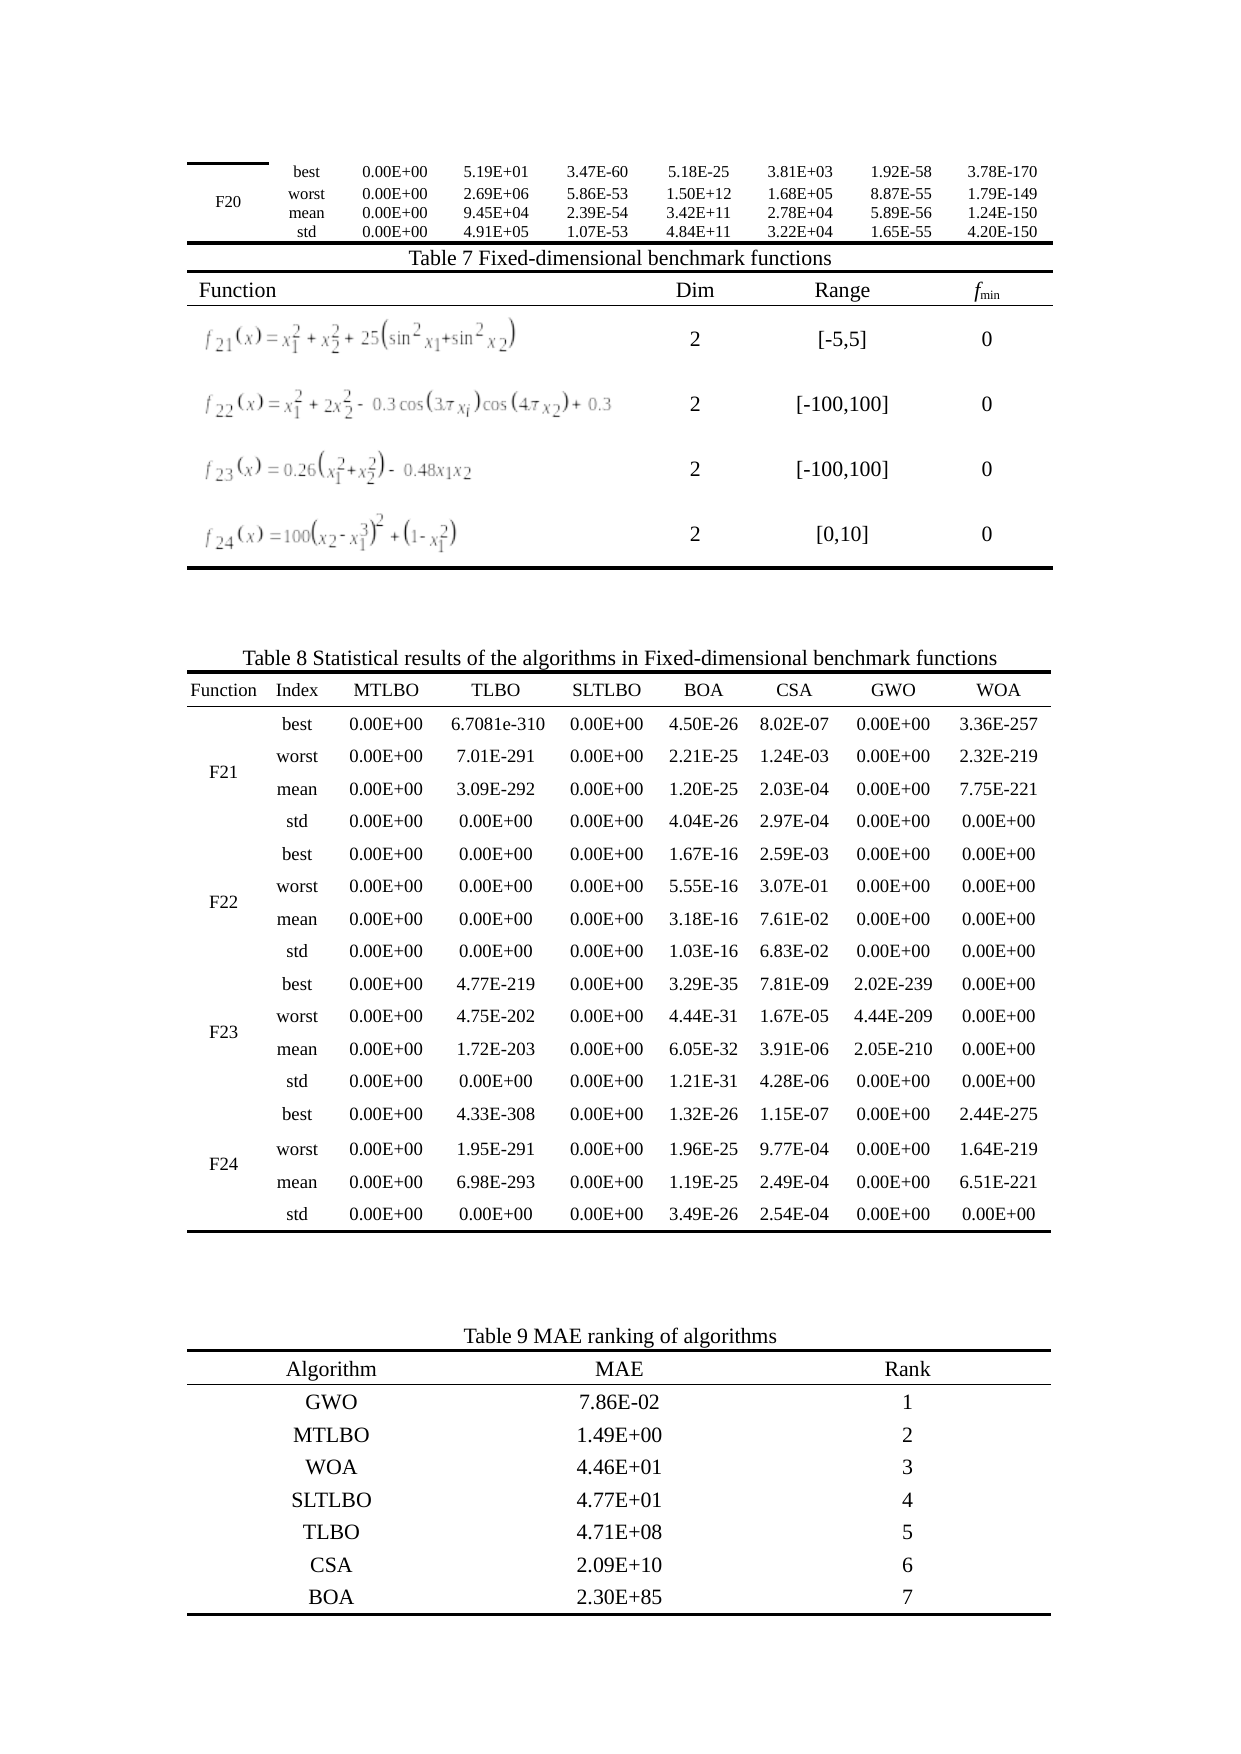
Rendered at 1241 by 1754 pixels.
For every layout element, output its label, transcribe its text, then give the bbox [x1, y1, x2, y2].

table_header CSA [748, 674, 840, 706]
table_cell 8.02E-07 [748, 707, 840, 739]
table_cell 0.00E+00 [334, 935, 438, 967]
table_cell 1.65E-55 [850, 222, 952, 241]
table_header fmin [921, 273, 1053, 305]
table_cell 5.86E-53 [547, 181, 648, 203]
table_cell 0.00E+00 [554, 1000, 659, 1032]
table_cell 0.00E+00 [334, 1130, 438, 1165]
table_cell 0.00E+00 [554, 1097, 659, 1129]
table_cell 0.00E+00 [946, 967, 1051, 999]
table_cell 0.00E+00 [334, 1165, 438, 1198]
table_cell 0.00E+00 [334, 707, 438, 739]
table_cell 6.83E-02 [748, 935, 840, 967]
table_cell 4.91E+05 [445, 222, 547, 241]
table_cell 0.00E+00 [554, 772, 659, 804]
table_cell 1.64E-219 [946, 1130, 1051, 1165]
table_cell mean [260, 772, 334, 804]
table_cell 5.19E+01 [445, 162, 547, 181]
table_cell 0.00E+00 [334, 772, 438, 804]
table_cell 0.00E+00 [438, 805, 554, 837]
table_header SLTLBO [554, 674, 659, 706]
table_cell 0.00E+00 [554, 902, 659, 934]
table_cell 0.00E+00 [946, 1065, 1051, 1097]
table_cell 0.00E+00 [554, 967, 659, 999]
table_cell 2.49E-04 [748, 1165, 840, 1198]
table_header MTLBO [334, 674, 438, 706]
table_cell best [260, 1097, 334, 1129]
table_cell 2 [626, 501, 763, 566]
table_header Rank [763, 1352, 1051, 1384]
table_cell 3.36E-257 [946, 707, 1051, 739]
table_cell 2.09E+10 [475, 1548, 763, 1580]
table_cell 7.75E-221 [946, 772, 1051, 804]
table_cell 1.96E-25 [659, 1130, 748, 1165]
table_cell 2.59E-03 [748, 837, 840, 869]
table_cell 3.18E-16 [659, 902, 748, 934]
table_cell 3.49E-26 [659, 1198, 748, 1230]
table_cell 6.51E-221 [946, 1165, 1051, 1198]
table_cell 0.00E+00 [554, 1065, 659, 1097]
table_cell 0.00E+00 [334, 1097, 438, 1129]
table_cell 1.20E-25 [659, 772, 748, 804]
table_cell 0.00E+00 [840, 707, 946, 739]
table_cell 4.28E-06 [748, 1065, 840, 1097]
table_cell 2.97E-04 [748, 805, 840, 837]
table_cell 2 [626, 436, 763, 501]
table_cell 3.29E-35 [659, 967, 748, 999]
table_cell mean [260, 1165, 334, 1198]
table_cell 0.00E+00 [344, 203, 445, 222]
table_cell 2.39E-54 [547, 203, 648, 222]
table_cell 3.47E-60 [547, 162, 648, 181]
table_cell std [269, 222, 344, 241]
table_cell 2.21E-25 [659, 740, 748, 772]
table_cell 1.32E-26 [659, 1097, 748, 1129]
table_cell GWO [187, 1385, 475, 1418]
table_cell [187, 436, 626, 501]
table_cell 0.00E+00 [438, 1198, 554, 1230]
table_cell 0.00E+00 [438, 870, 554, 902]
table_cell TLBO [187, 1515, 475, 1548]
table_cell 1.19E-25 [659, 1165, 748, 1198]
table_cell 5 [763, 1515, 1051, 1548]
table_cell 2.03E-04 [748, 772, 840, 804]
table_cell 0.00E+00 [554, 870, 659, 902]
table_header Dim [626, 273, 763, 305]
table_cell 0.00E+00 [840, 1198, 946, 1230]
table_cell 0 [921, 371, 1053, 436]
table_cell 0.00E+00 [334, 1198, 438, 1230]
table_cell best [260, 707, 334, 739]
table_cell best [260, 967, 334, 999]
table_cell 3.07E-01 [748, 870, 840, 902]
table_cell 0.00E+00 [554, 805, 659, 837]
table_cell 0.00E+00 [344, 222, 445, 241]
table_cell 0.00E+00 [946, 935, 1051, 967]
table_cell 0.00E+00 [946, 1000, 1051, 1032]
table_cell 1.03E-16 [659, 935, 748, 967]
table_cell 0.00E+00 [334, 870, 438, 902]
table_header BOA [659, 674, 748, 706]
table_cell 3.78E-170 [952, 162, 1053, 181]
table_cell 4.04E-26 [659, 805, 748, 837]
table_cell 7.81E-09 [748, 967, 840, 999]
table_cell 0.00E+00 [840, 1165, 946, 1198]
table_cell 0.00E+00 [334, 1000, 438, 1032]
table_cell 0.00E+00 [946, 1032, 1051, 1064]
table_cell MTLBO [187, 1418, 475, 1450]
table_header GWO [840, 674, 946, 706]
table_cell 0.00E+00 [946, 1198, 1051, 1230]
table_header WOA [946, 674, 1051, 706]
table_cell 0.00E+00 [554, 1165, 659, 1198]
table_header MAE [475, 1352, 763, 1384]
table_cell 0.00E+00 [554, 935, 659, 967]
table_header Range [764, 273, 921, 305]
table_cell best [260, 837, 334, 869]
table_cell 0.00E+00 [554, 707, 659, 739]
table_cell 1.95E-291 [438, 1130, 554, 1165]
table_cell 0.00E+00 [840, 1097, 946, 1129]
table_cell [187, 371, 626, 436]
table_cell 4 [763, 1483, 1051, 1515]
table_cell 0.00E+00 [840, 1065, 946, 1097]
table_cell 1.50E+12 [648, 181, 749, 203]
table_cell 2.30E+85 [475, 1580, 763, 1613]
table_cell 3.09E-292 [438, 772, 554, 804]
table_cell 4.46E+01 [475, 1450, 763, 1483]
table_cell 0.00E+00 [438, 902, 554, 934]
table_cell mean [260, 1032, 334, 1064]
table_cell 0 [921, 436, 1053, 501]
table_cell 0.00E+00 [438, 837, 554, 869]
table_cell 6.05E-32 [659, 1032, 748, 1064]
table_cell 4.44E-31 [659, 1000, 748, 1032]
table_cell 5.89E-56 [850, 203, 952, 222]
table_cell 0.00E+00 [554, 1130, 659, 1165]
table_cell 3.22E+04 [749, 222, 850, 241]
table_cell 3.42E+11 [648, 203, 749, 222]
table_cell 1.21E-31 [659, 1065, 748, 1097]
table_cell 2.69E+06 [445, 181, 547, 203]
table_header Function [187, 674, 260, 706]
table_header Algorithm [187, 1352, 475, 1384]
table_cell 1.68E+05 [749, 181, 850, 203]
table_cell [0,10] [764, 501, 921, 566]
table_cell 1.15E-07 [748, 1097, 840, 1129]
table_cell 0.00E+00 [554, 740, 659, 772]
table_cell F20 [187, 165, 269, 241]
table_cell 1.67E-16 [659, 837, 748, 869]
table_cell 6.7081e-310 [438, 707, 554, 739]
table_cell [-100,100] [764, 436, 921, 501]
table_cell CSA [187, 1548, 475, 1580]
table_cell 0.00E+00 [840, 740, 946, 772]
text Table 7 Fixed-dimensional benchmark functions [187, 245, 1053, 270]
table_cell 1.92E-58 [850, 162, 952, 181]
table_cell 7.86E-02 [475, 1385, 763, 1418]
table_cell 4.33E-308 [438, 1097, 554, 1129]
table_cell std [260, 935, 334, 967]
table_cell 7.61E-02 [748, 902, 840, 934]
table_cell F21 [187, 707, 260, 837]
table_cell 1 [763, 1385, 1051, 1418]
table_cell F22 [187, 837, 260, 967]
table_header Function [187, 273, 626, 305]
table_cell F24 [187, 1097, 260, 1230]
table_cell mean [269, 203, 344, 222]
table_cell 0.00E+00 [344, 181, 445, 203]
table_cell 0.00E+00 [840, 1130, 946, 1165]
table_cell std [260, 1065, 334, 1097]
table_cell 0.00E+00 [334, 1065, 438, 1097]
text Table 8 Statistical results of the algorithms in Fixed-dimensional benchmark functions [187, 645, 1053, 670]
table_cell 0.00E+00 [334, 967, 438, 999]
table_cell 0.00E+00 [840, 870, 946, 902]
table_header TLBO [438, 674, 554, 706]
table_cell worst [269, 181, 344, 203]
table_cell 2.32E-219 [946, 740, 1051, 772]
table_cell 3.81E+03 [749, 162, 850, 181]
table_cell 0.00E+00 [334, 740, 438, 772]
table_cell 0.00E+00 [946, 837, 1051, 869]
table_cell 0.00E+00 [334, 805, 438, 837]
table_cell 5.18E-25 [648, 162, 749, 181]
table_cell 3 [763, 1450, 1051, 1483]
table_cell worst [260, 1000, 334, 1032]
table_cell 3.91E-06 [748, 1032, 840, 1064]
table_cell WOA [187, 1450, 475, 1483]
table_cell 8.87E-55 [850, 181, 952, 203]
table_cell 0.00E+00 [334, 1032, 438, 1064]
table_cell 1.07E-53 [547, 222, 648, 241]
table_cell 4.44E-209 [840, 1000, 946, 1032]
table_cell 2.78E+04 [749, 203, 850, 222]
table_cell 4.50E-26 [659, 707, 748, 739]
table_cell 0.00E+00 [840, 902, 946, 934]
table_cell worst [260, 740, 334, 772]
table_cell 6 [763, 1548, 1051, 1580]
table_cell 2 [763, 1418, 1051, 1450]
table_cell 4.84E+11 [648, 222, 749, 241]
table_cell 4.20E-150 [952, 222, 1053, 241]
table_cell SLTLBO [187, 1483, 475, 1515]
table_cell BOA [187, 1580, 475, 1613]
table_cell 0.00E+00 [840, 772, 946, 804]
table_cell 0.00E+00 [334, 837, 438, 869]
table_cell 1.24E-150 [952, 203, 1053, 222]
table_cell best [269, 162, 344, 181]
table_cell 0.00E+00 [840, 805, 946, 837]
table_cell 5.55E-16 [659, 870, 748, 902]
table_cell 0.00E+00 [344, 162, 445, 181]
table_cell [187, 306, 626, 371]
table_cell 2.02E-239 [840, 967, 946, 999]
table_cell std [260, 805, 334, 837]
table_cell 9.77E-04 [748, 1130, 840, 1165]
table_cell 0.00E+00 [554, 1032, 659, 1064]
table_cell mean [260, 902, 334, 934]
table_cell 1.24E-03 [748, 740, 840, 772]
table_cell 4.77E-219 [438, 967, 554, 999]
table_cell F23 [187, 967, 260, 1097]
table_cell [-100,100] [764, 371, 921, 436]
table_cell 1.49E+00 [475, 1418, 763, 1450]
table_cell 0.00E+00 [946, 805, 1051, 837]
table_cell worst [260, 1130, 334, 1165]
table_cell 0.00E+00 [840, 837, 946, 869]
table_cell std [260, 1198, 334, 1230]
table_cell 4.75E-202 [438, 1000, 554, 1032]
table_cell 0.00E+00 [946, 870, 1051, 902]
table_cell 0.00E+00 [554, 1198, 659, 1230]
table_cell [-5,5] [764, 306, 921, 371]
table_cell 2.44E-275 [946, 1097, 1051, 1129]
table_cell 7 [763, 1580, 1051, 1613]
table_cell 0.00E+00 [438, 935, 554, 967]
text Table 9 MAE ranking of algorithms [187, 1323, 1053, 1349]
table_header Index [260, 674, 334, 706]
table_cell 0.00E+00 [946, 902, 1051, 934]
table_cell 4.77E+01 [475, 1483, 763, 1515]
table_cell 1.79E-149 [952, 181, 1053, 203]
table_cell 0 [921, 501, 1053, 566]
table_cell 0 [921, 306, 1053, 371]
table_cell 4.71E+08 [475, 1515, 763, 1548]
table_cell 2 [626, 371, 763, 436]
table_cell 2.05E-210 [840, 1032, 946, 1064]
table_cell 9.45E+04 [445, 203, 547, 222]
table_cell 0.00E+00 [334, 902, 438, 934]
table_cell 6.98E-293 [438, 1165, 554, 1198]
table_cell 1.67E-05 [748, 1000, 840, 1032]
table_cell 0.00E+00 [840, 935, 946, 967]
table_cell 1.72E-203 [438, 1032, 554, 1064]
table_cell worst [260, 870, 334, 902]
table_cell 0.00E+00 [438, 1065, 554, 1097]
table_cell 2 [626, 306, 763, 371]
table_cell 7.01E-291 [438, 740, 554, 772]
table_cell 2.54E-04 [748, 1198, 840, 1230]
table_cell 0.00E+00 [554, 837, 659, 869]
table_cell [187, 501, 626, 566]
